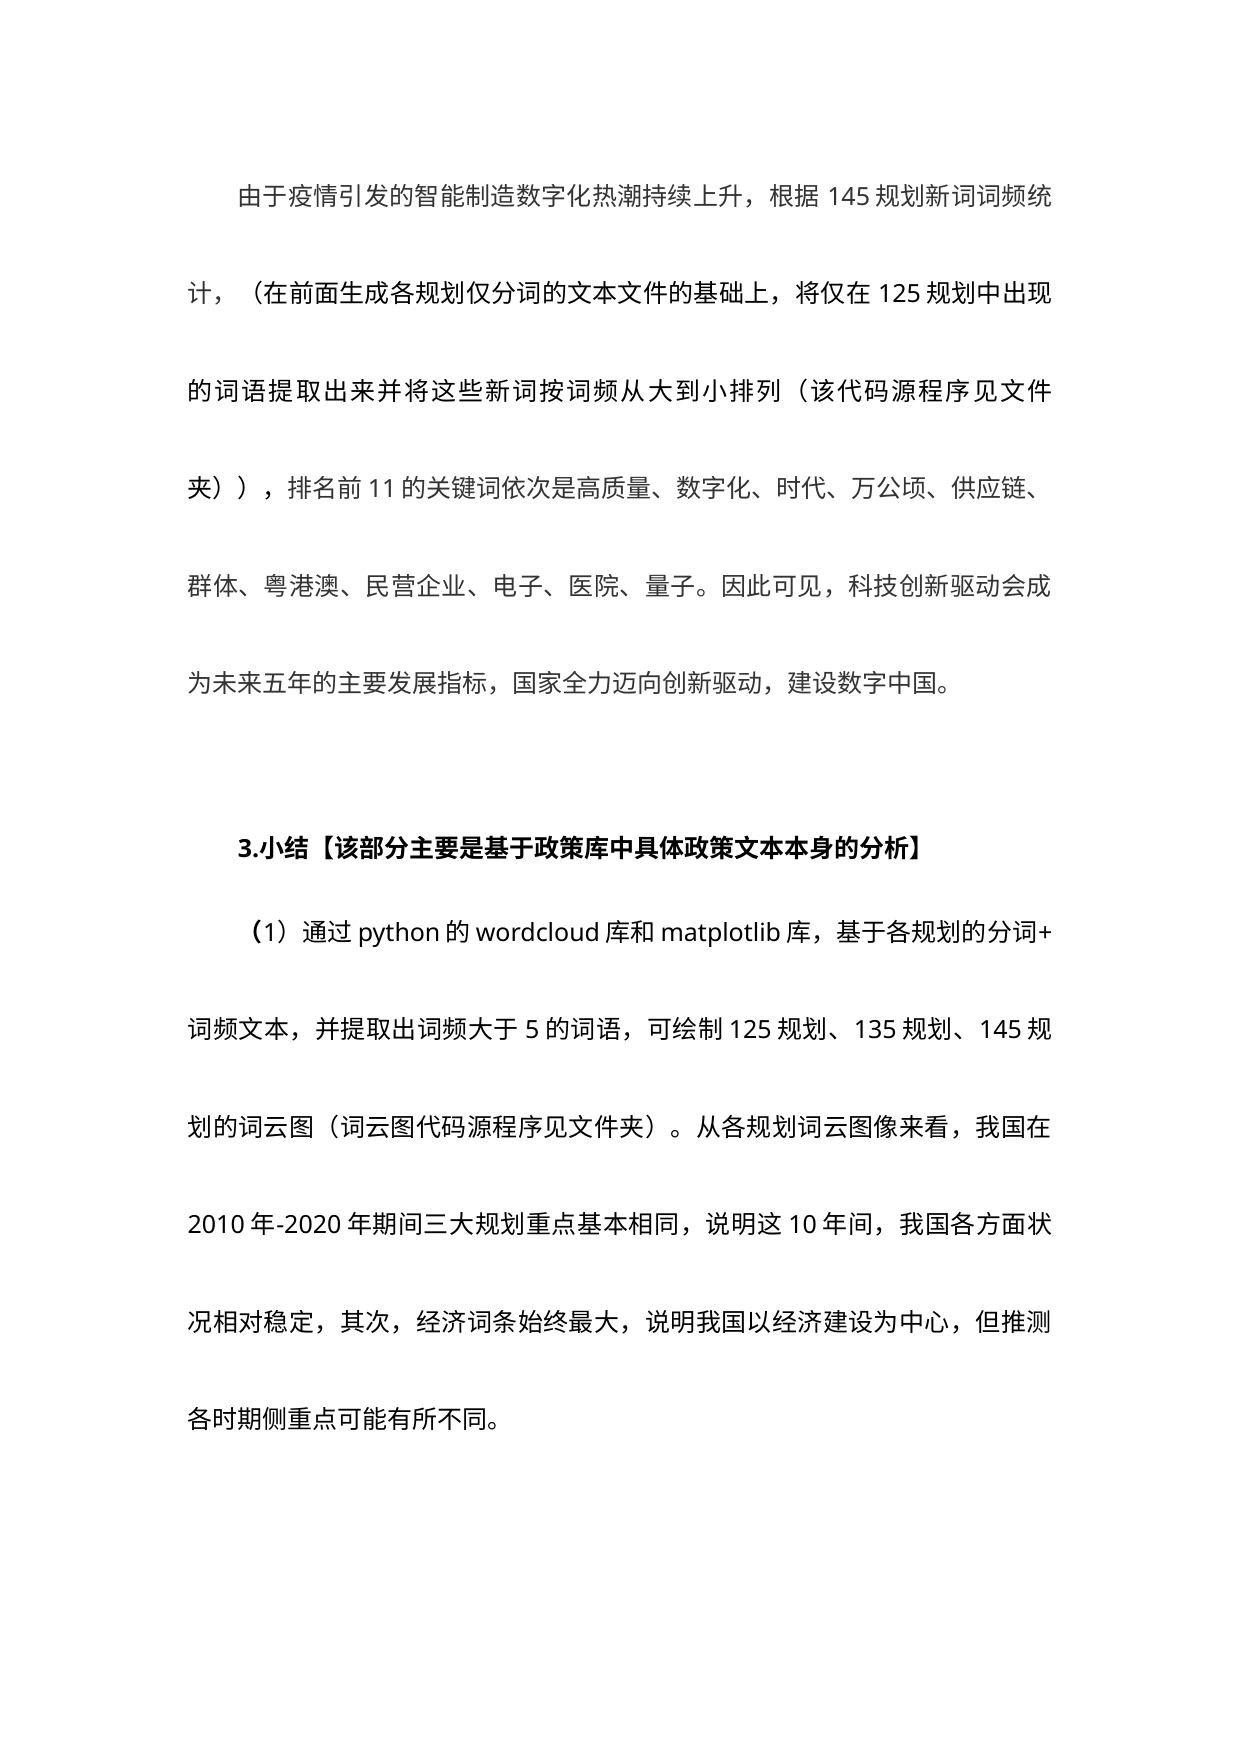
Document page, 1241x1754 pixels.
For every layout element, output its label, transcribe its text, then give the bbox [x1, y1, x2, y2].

text 由于疫情引发的智能制造数字化热潮持续上升，根据145规划新词词频统计，（在前面生成各规划仅分词的文本文件的基础上，将仅在125规划中出现的词语提取出来并将这些新词按词频从大到小排列（该代码源程序见文件夹）），排名前11的关键词依次是高质量、数字化、时代、万公顷、供应链、群体、粤港澳、民营企业、电子、医院、量子。因此可见，科技创新驱动会成为未来五年的主要发展指标，国家全力迈向创新驱动，建设数字中国。 [187, 162, 1053, 714]
text （1）通过python的wordcloud库和matplotlib库，基于各规划的分词+词频文本，并提取出词频大于5的词语，可绘制125规划、135规划、145规划的词云图（词云图代码源程序见文件夹）。从各规划词云图像来看，我国在2010年-2020年期间三大规划重点基本相同，说明这10年间，我国各方面状况相对稳定，其次，经济词条始终最大，说明我国以经济建设为中心，但推测各时期侧重点可能有所不同。 [187, 898, 1053, 1450]
subtitle 3.小结【该部分主要是基于政策库中具体政策文本本身的分析】 [187, 814, 1053, 879]
